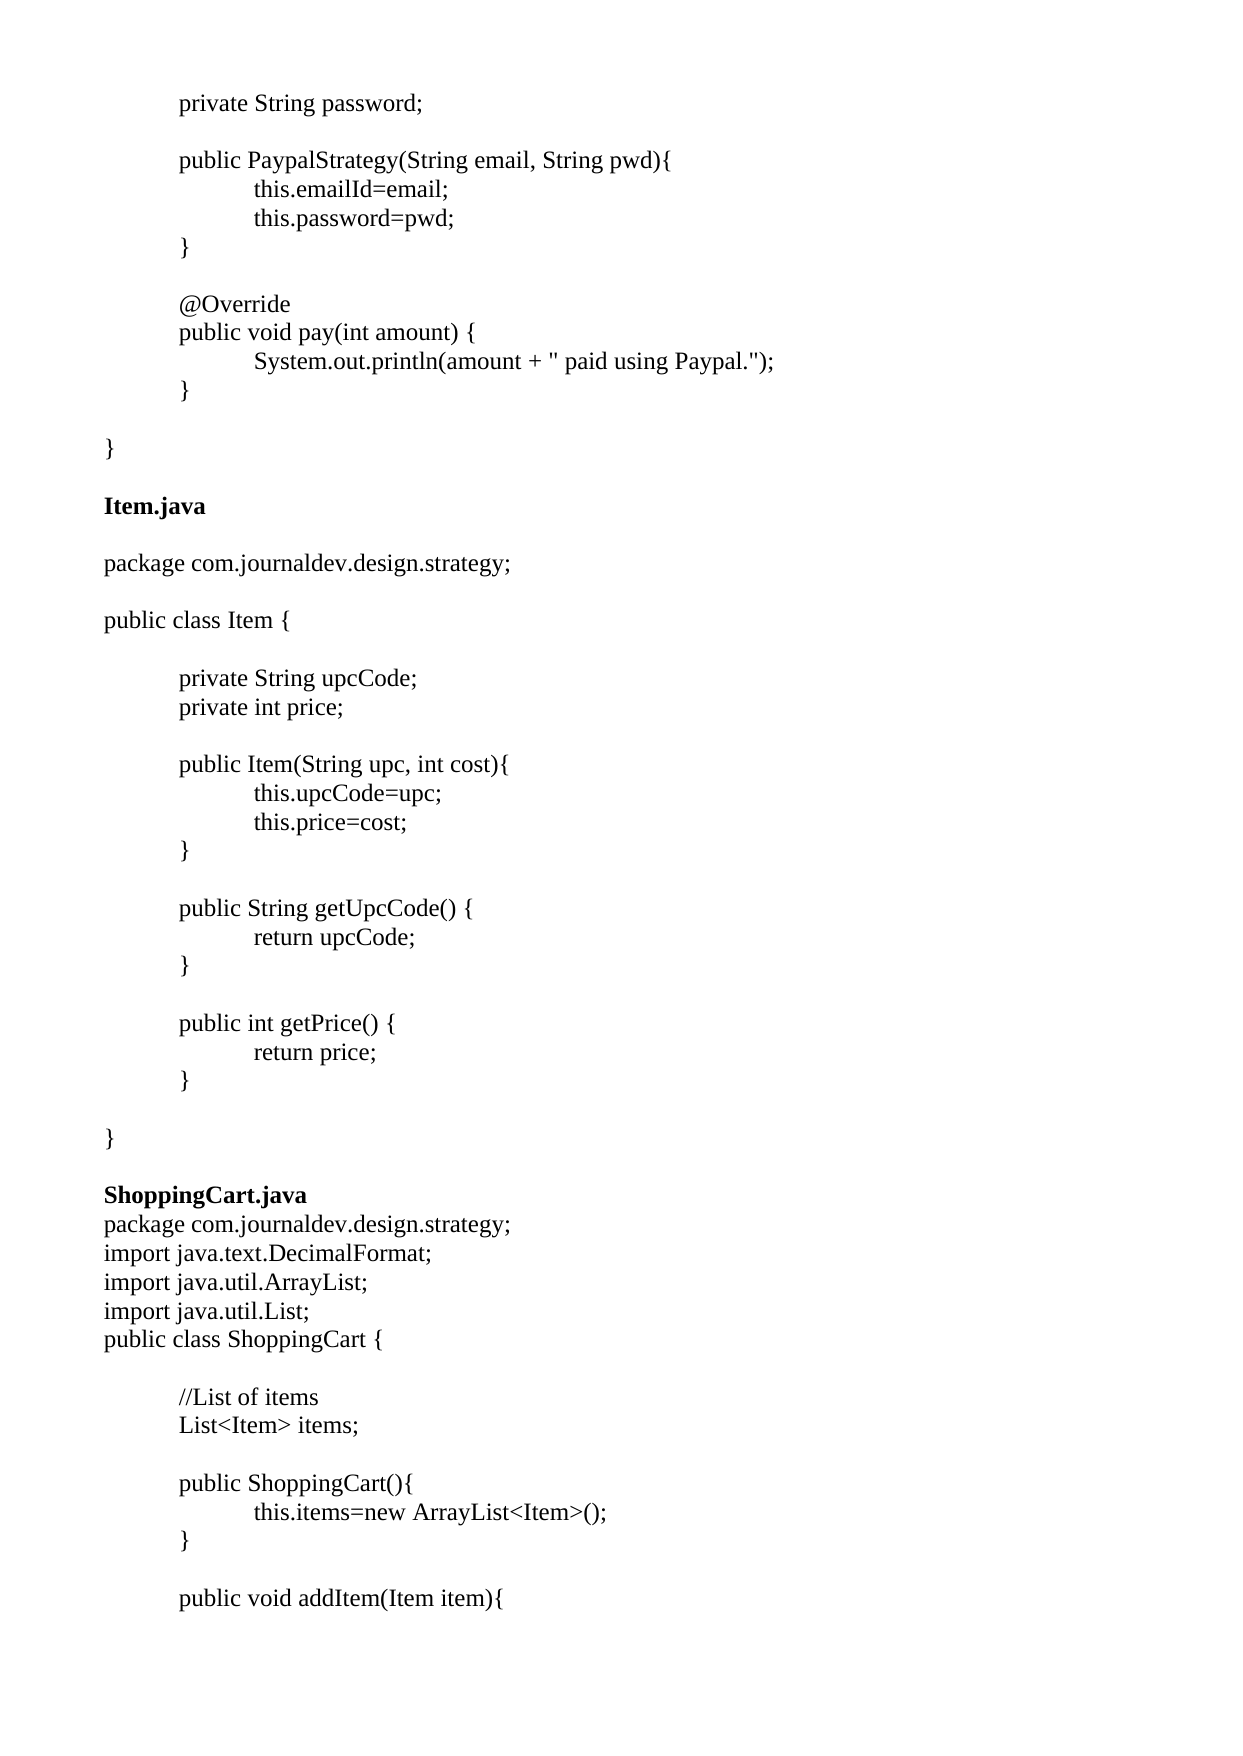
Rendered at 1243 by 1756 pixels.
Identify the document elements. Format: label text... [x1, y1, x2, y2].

text public int getPrice() { [178, 1008, 1095, 1037]
text public void pay(int amount) { [178, 318, 1095, 346]
text public String getUpcCode() { return upcCode; [178, 893, 477, 950]
text } [178, 1526, 1095, 1554]
text } [178, 950, 1095, 979]
text System.out.println(amount + " paid using Paypal."); [253, 346, 1095, 375]
text } [178, 1065, 1095, 1094]
text package com.journaldev.design.strategy; public class Item { [103, 548, 513, 634]
text public PaypalStrategy(String email, String pwd){ this.emailId=email; [178, 145, 675, 203]
text private String upcCode; private int price; [178, 663, 419, 720]
text } [103, 433, 1095, 461]
text //List of items List<Item> items; [178, 1382, 419, 1439]
text public Item(String upc, int cost){ this.upcCode=upc; this.price=cost; [178, 749, 513, 835]
text @Override [178, 289, 1095, 318]
text package com.journaldev.design.strategy; import java.text.DecimalFormat; [103, 1209, 513, 1267]
text } [103, 1123, 1095, 1152]
text this.password=pwd; [253, 203, 1095, 232]
text public void addItem(Item item){ [178, 1583, 1095, 1612]
text import java.util.ArrayList; import java.util.List; [103, 1267, 370, 1324]
text return price; [253, 1037, 1095, 1065]
text } [178, 835, 1095, 864]
text } [178, 232, 1095, 260]
text this.items=new ArrayList<Item>(); [253, 1497, 1095, 1526]
subtitle ShoppingCart.java [103, 1181, 1095, 1209]
text private String password; [178, 88, 1095, 117]
text public ShoppingCart(){ [178, 1468, 1095, 1497]
text public class ShoppingCart { [103, 1324, 1095, 1353]
subtitle Item.java [103, 491, 1095, 519]
text } [178, 375, 1095, 404]
